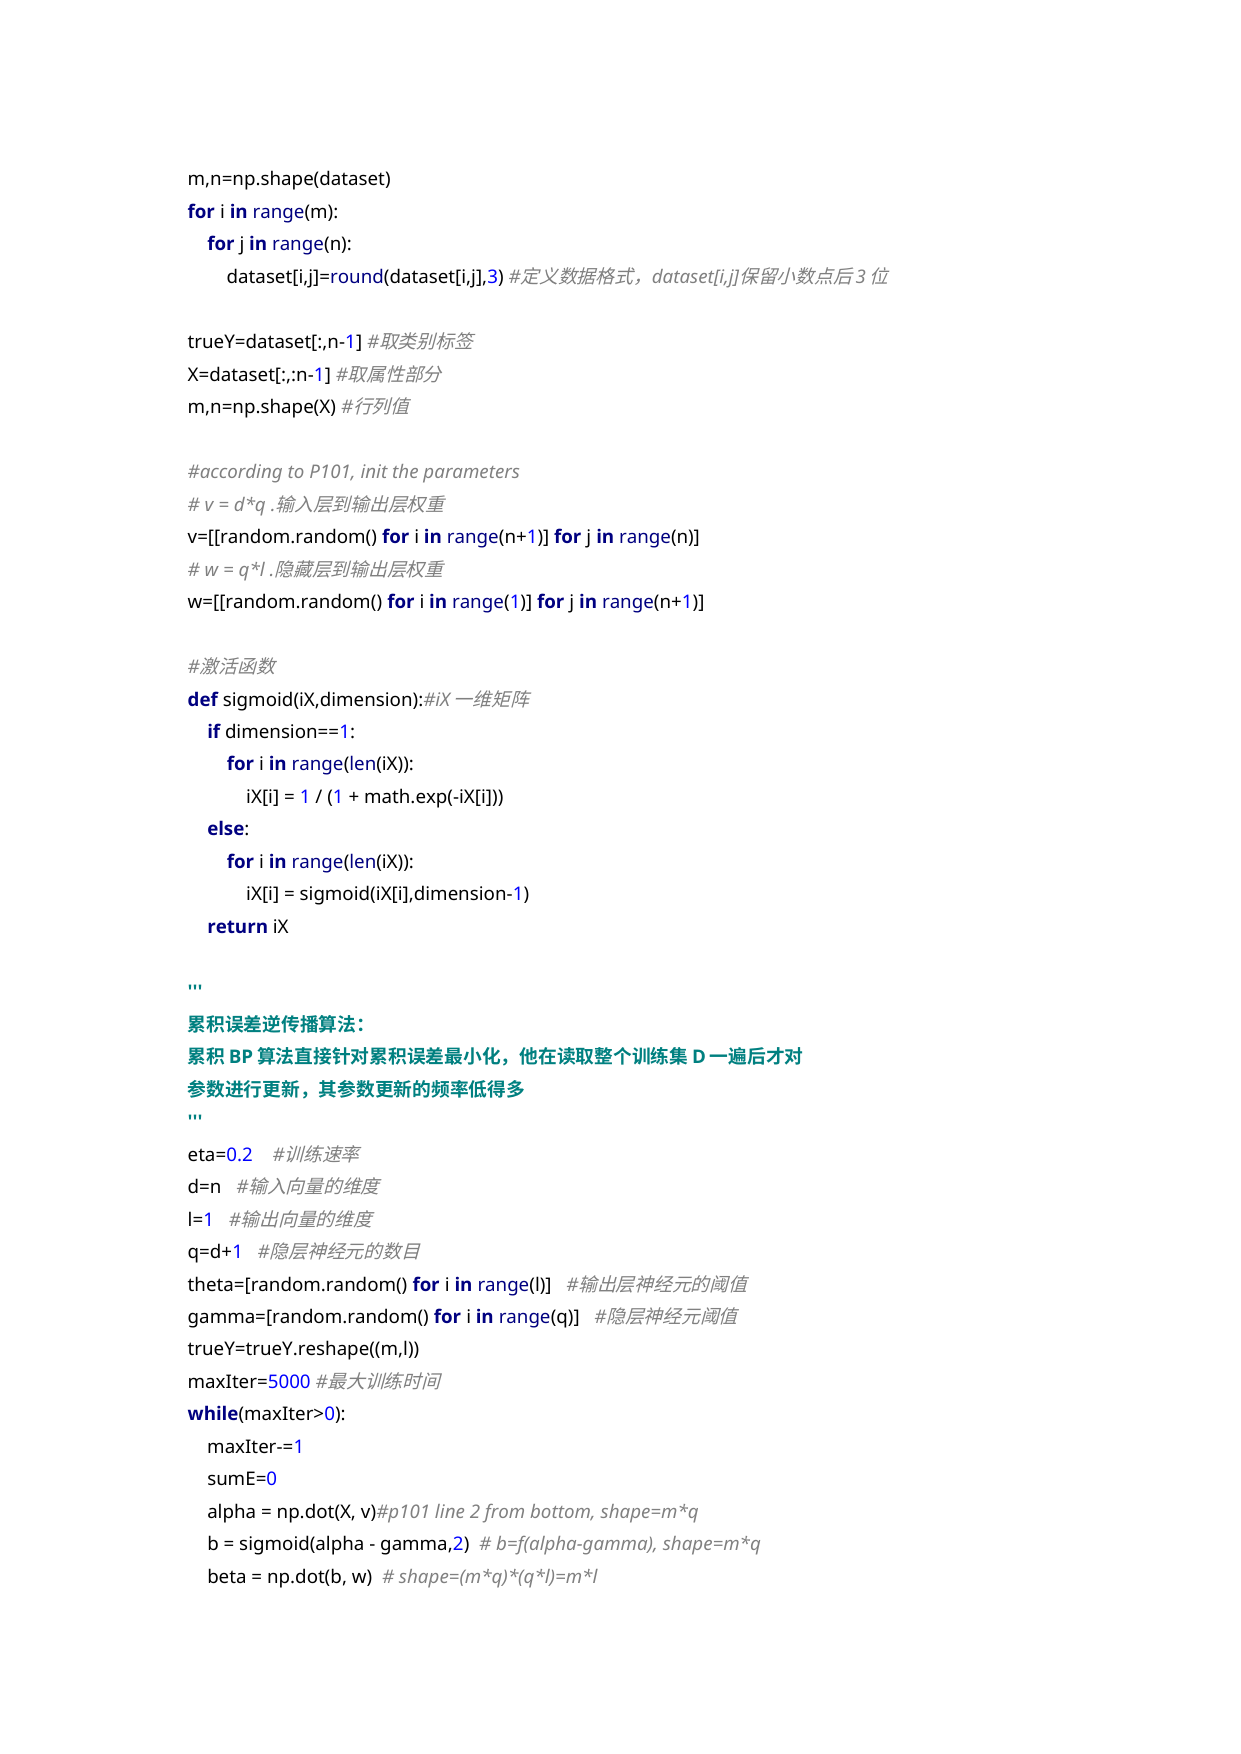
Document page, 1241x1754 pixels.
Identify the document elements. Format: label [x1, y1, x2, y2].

text [187, 162, 1053, 1592]
